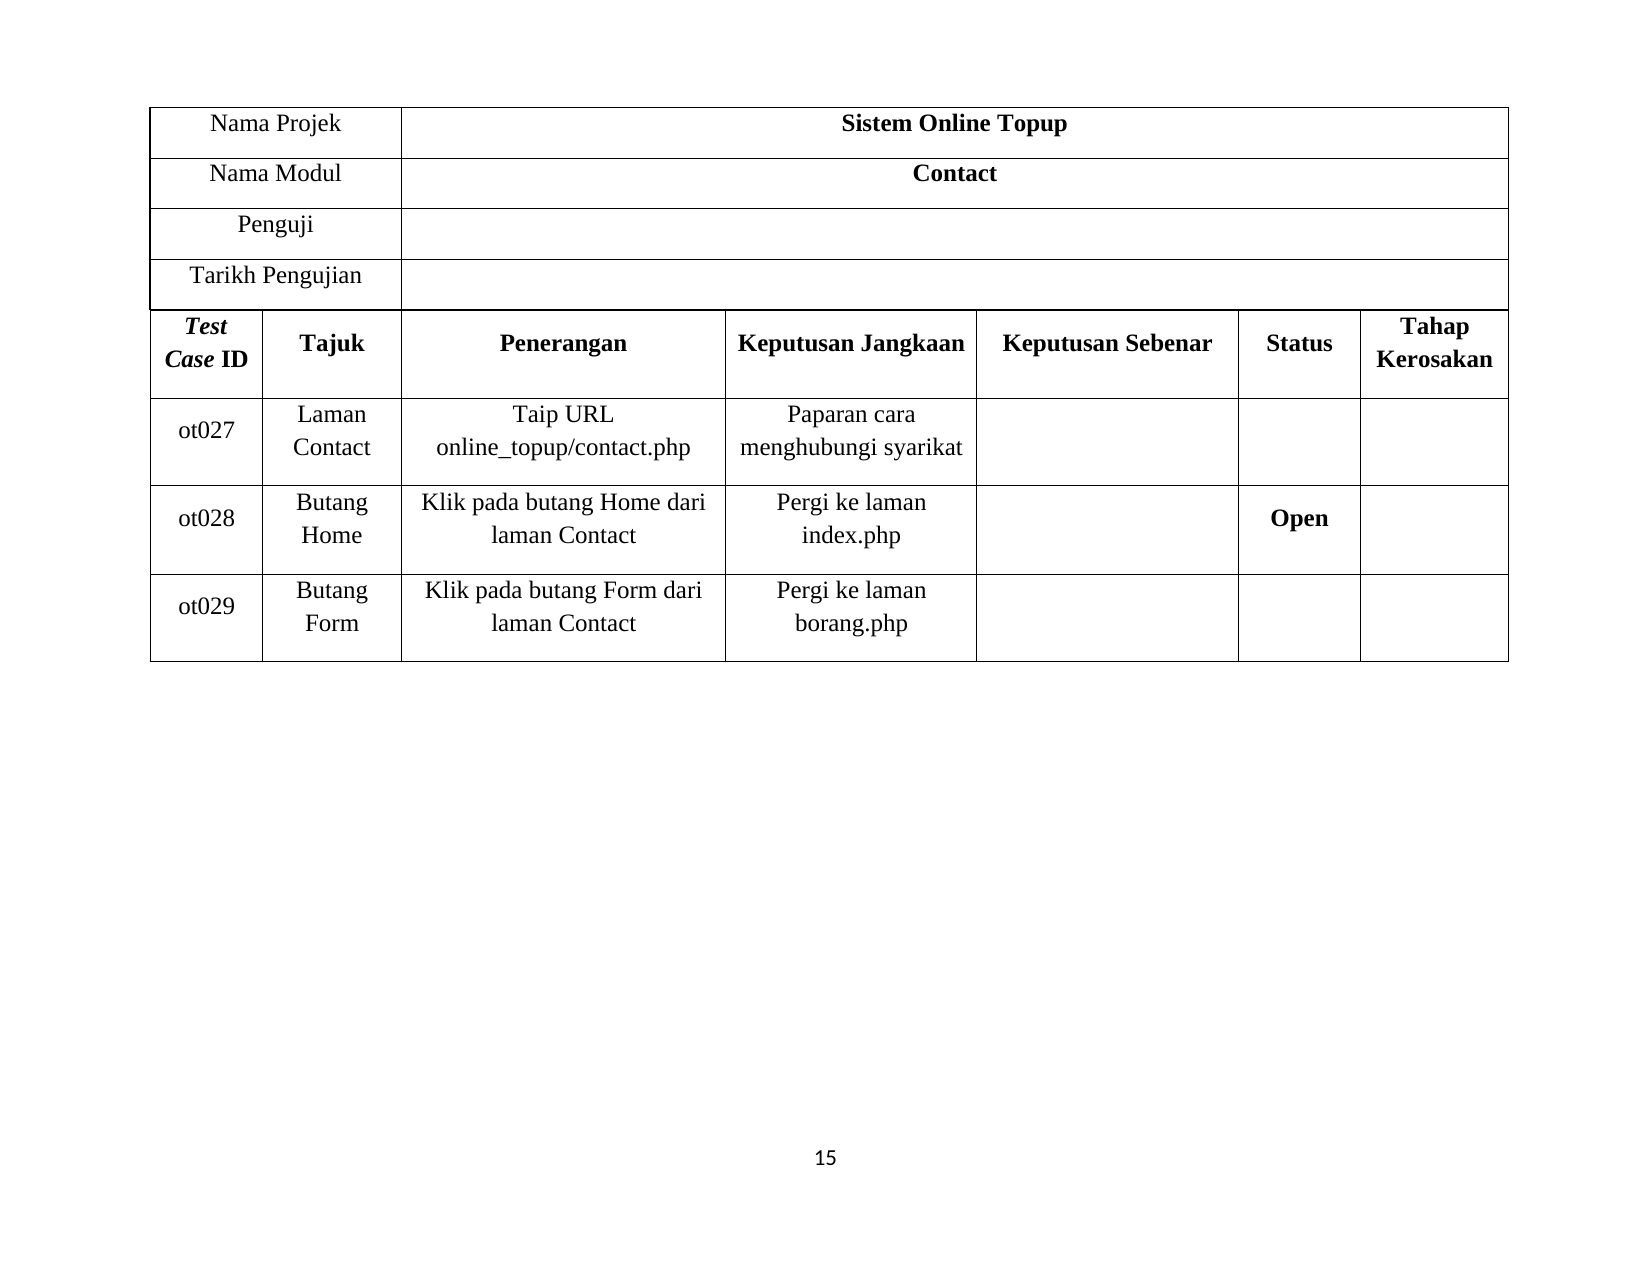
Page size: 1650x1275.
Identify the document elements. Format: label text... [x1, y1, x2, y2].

table_cell [977, 575, 1238, 661]
table_cell Pergi ke laman index.php [726, 486, 976, 574]
table_cell Laman Contact [263, 399, 401, 485]
table_cell Taip URL online_topup/contact.php [402, 399, 725, 485]
table_header Status [1239, 311, 1360, 398]
table_cell [1361, 399, 1508, 485]
table_cell Butang Home [263, 486, 401, 574]
table_cell Paparan cara menghubungi syarikat [726, 399, 976, 485]
table_cell ot028 [151, 486, 262, 574]
table_header Test Case ID [151, 311, 262, 398]
table_cell Tarikh Pengujian [151, 260, 401, 309]
table_header Nama Projek [151, 108, 401, 157]
table_cell [402, 260, 1508, 309]
table_cell Klik pada butang Form dari laman Contact [402, 575, 725, 661]
table_cell Butang Form [263, 575, 401, 661]
table_header Tajuk [263, 311, 401, 398]
table_cell [1361, 575, 1508, 661]
table_cell Nama Modul [151, 159, 401, 208]
table_cell ot029 [151, 575, 262, 661]
table_cell Contact [402, 159, 1508, 208]
table_cell [402, 209, 1508, 259]
table_cell Klik pada butang Home dari laman Contact [402, 486, 725, 574]
table_cell [1239, 575, 1360, 661]
table_cell [977, 399, 1238, 485]
table_cell Pergi ke laman borang.php [726, 575, 976, 661]
table_cell ot027 [151, 399, 262, 485]
table_cell [977, 486, 1238, 574]
table_cell [1239, 399, 1360, 485]
table_header Penerangan [402, 311, 725, 398]
table_header Sistem Online Topup [402, 108, 1508, 157]
table_cell Open [1239, 486, 1360, 574]
table_header Keputusan Jangkaan [726, 311, 976, 398]
table_header Keputusan Sebenar [977, 311, 1238, 398]
table_header Tahap Kerosakan [1361, 311, 1508, 398]
table_cell Penguji [151, 209, 401, 259]
table_cell [1361, 486, 1508, 574]
